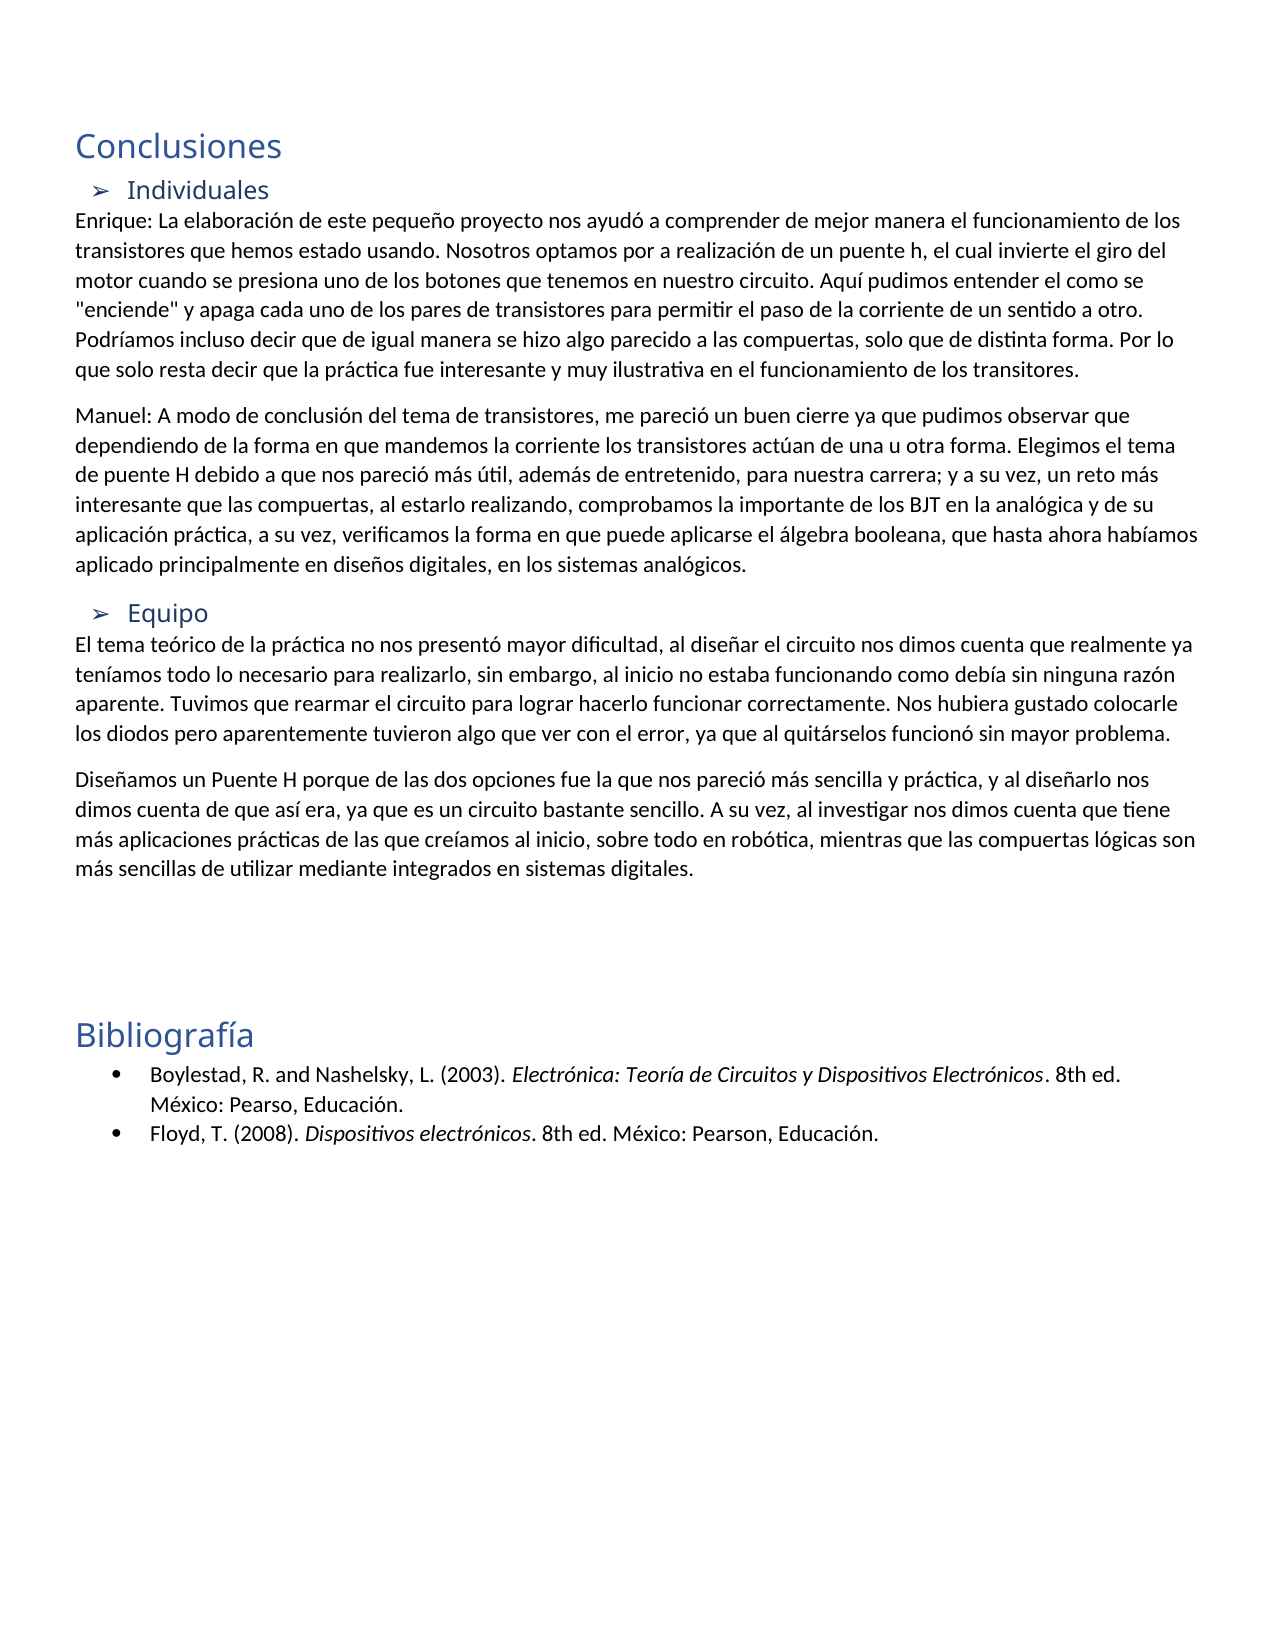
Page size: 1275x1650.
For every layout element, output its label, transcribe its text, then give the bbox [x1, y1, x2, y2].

subtitle Bibliografía [75, 1012, 1200, 1057]
subtitle Individuales [89, 172, 1200, 206]
list Boylestad, R. and Nashelsky, L. (2003). Electrónica: Teoría de Circuitos y Dispositivos Electrónicos. 8th ed. México: Pearso, Educación. [112, 1060, 1200, 1118]
list Floyd, T. (2008). Dispositivos electrónicos. 8th ed. México: Pearson, Educación. [112, 1119, 1200, 1148]
text Manuel: A modo de conclusión del tema de transistores, me pareció un buen cierre ya que pudimos observar que dependiendo de la forma en que mandemos la corriente los transistores actúan de una u otra forma. Elegimos el tema de puente H debido a que nos pareció más útil, además de entretenido, para nuestra carrera; y a su vez, un reto más interesante que las compuertas, al estarlo realizando, comprobamos la importante de los BJT en la analógica y de su aplicación práctica, a su vez, verificamos la forma en que puede aplicarse el álgebra booleana, que hasta ahora habíamos aplicado principalmente en diseños digitales, en los sistemas analógicos. [75, 401, 1200, 578]
text Diseñamos un Puente H porque de las dos opciones fue la que nos pareció más sencilla y práctica, y al diseñarlo nos dimos cuenta de que así era, ya que es un circuito bastante sencillo. A su vez, al investigar nos dimos cuenta que tiene más aplicaciones prácticas de las que creíamos al inicio, sobre todo en robótica, mientras que las compuertas lógicas son más sencillas de utilizar mediante integrados en sistemas digitales. [75, 766, 1200, 883]
subtitle Equipo [89, 596, 1200, 630]
text El tema teórico de la práctica no nos presentó mayor dificultad, al diseñar el circuito nos dimos cuenta que realmente ya teníamos todo lo necesario para realizarlo, sin embargo, al inicio no estaba funcionando como debía sin ninguna razón aparente. Tuvimos que rearmar el circuito para lograr hacerlo funcionar correctamente. Nos hubiera gustado colocarle los diodos pero aparentemente tuvieron algo que ver con el error, ya que al quitárselos funcionó sin mayor problema. [75, 630, 1200, 747]
subtitle Conclusiones [75, 123, 1200, 168]
text Enrique: La elaboración de este pequeño proyecto nos ayudó a comprender de mejor manera el funcionamiento de los transistores que hemos estado usando. Nosotros optamos por a realización de un puente h, el cual invierte el giro del motor cuando se presiona uno de los botones que tenemos en nuestro circuito. Aquí pudimos entender el como se "enciende" y apaga cada uno de los pares de transistores para permitir el paso de la corriente de un sentido a otro. Podríamos incluso decir que de igual manera se hizo algo parecido a las compuertas, solo que de distinta forma. Por lo que solo resta decir que la práctica fue interesante y muy ilustrativa en el funcionamiento de los transitores. [75, 206, 1200, 383]
